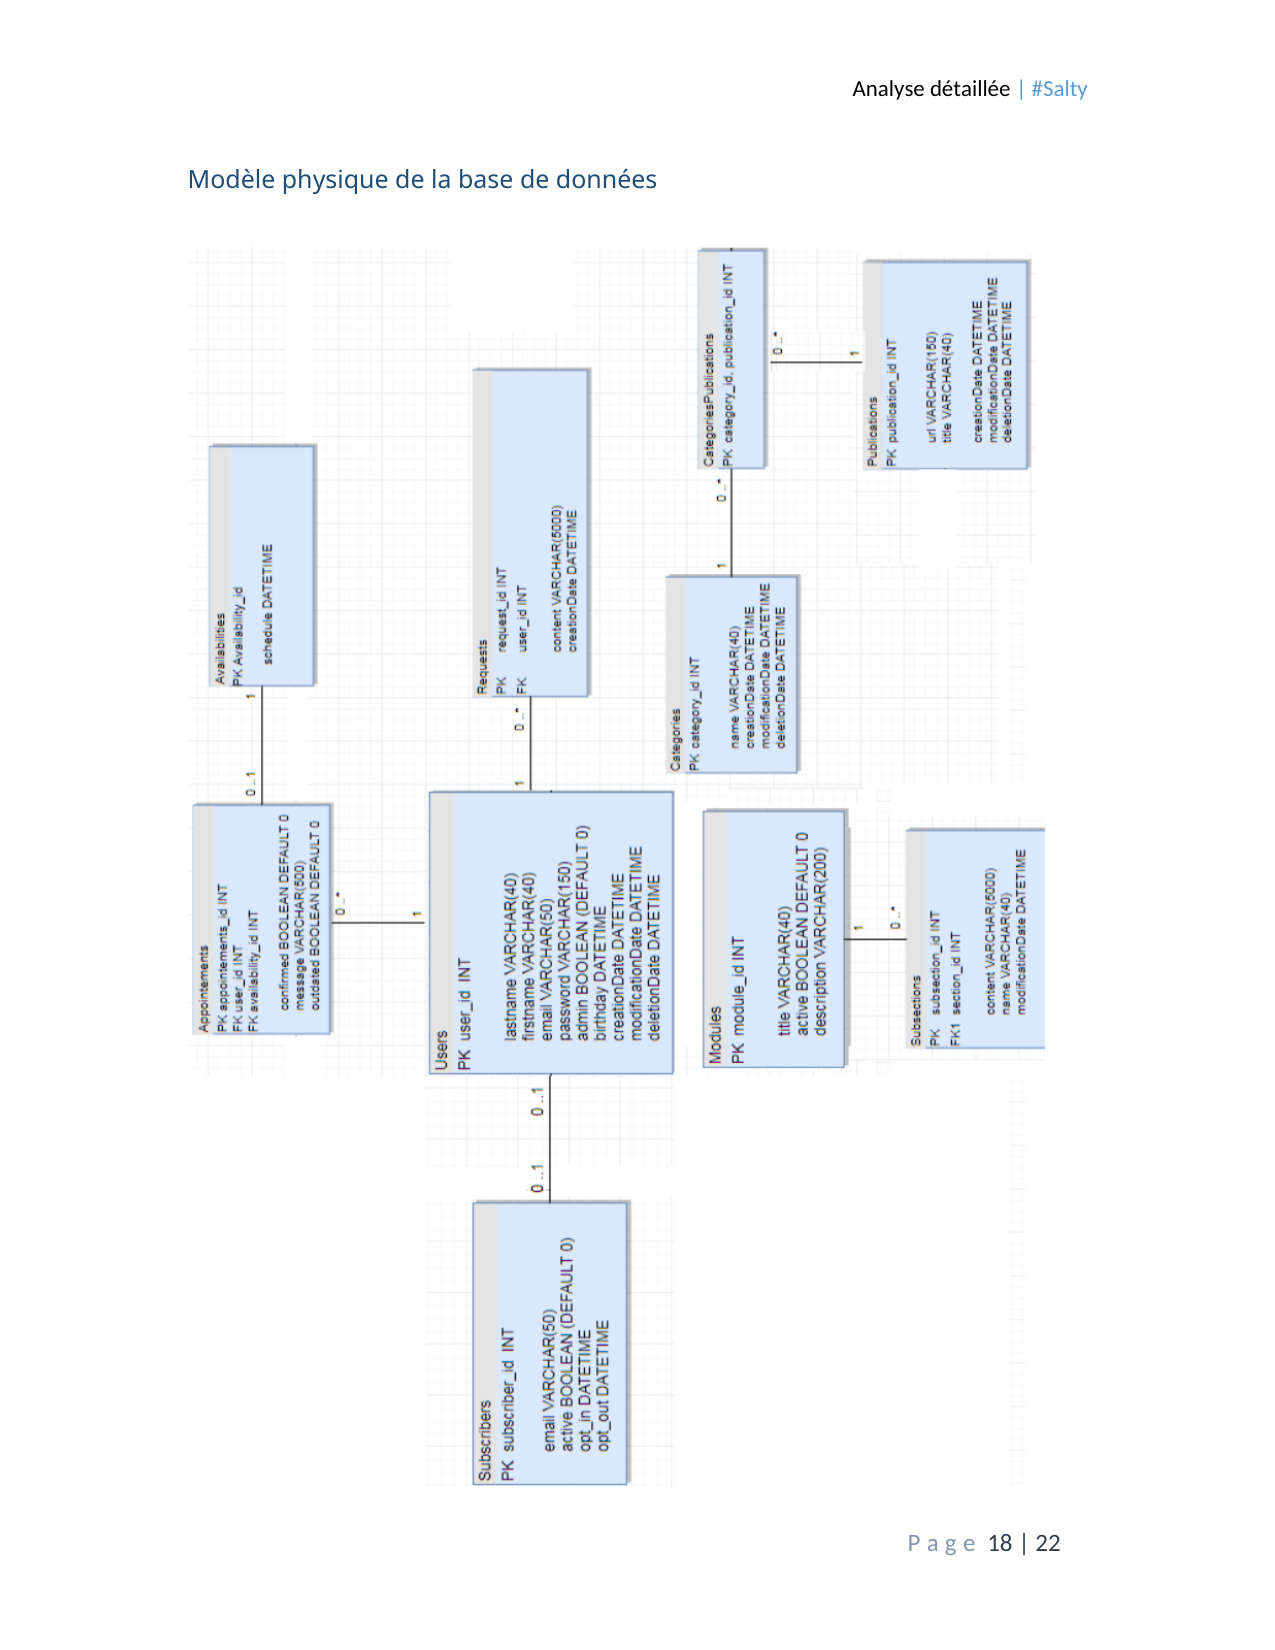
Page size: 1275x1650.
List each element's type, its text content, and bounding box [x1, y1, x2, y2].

subtitle Modèle physique de la base de données [187, 162, 1087, 196]
picture [189, 248, 1045, 1487]
